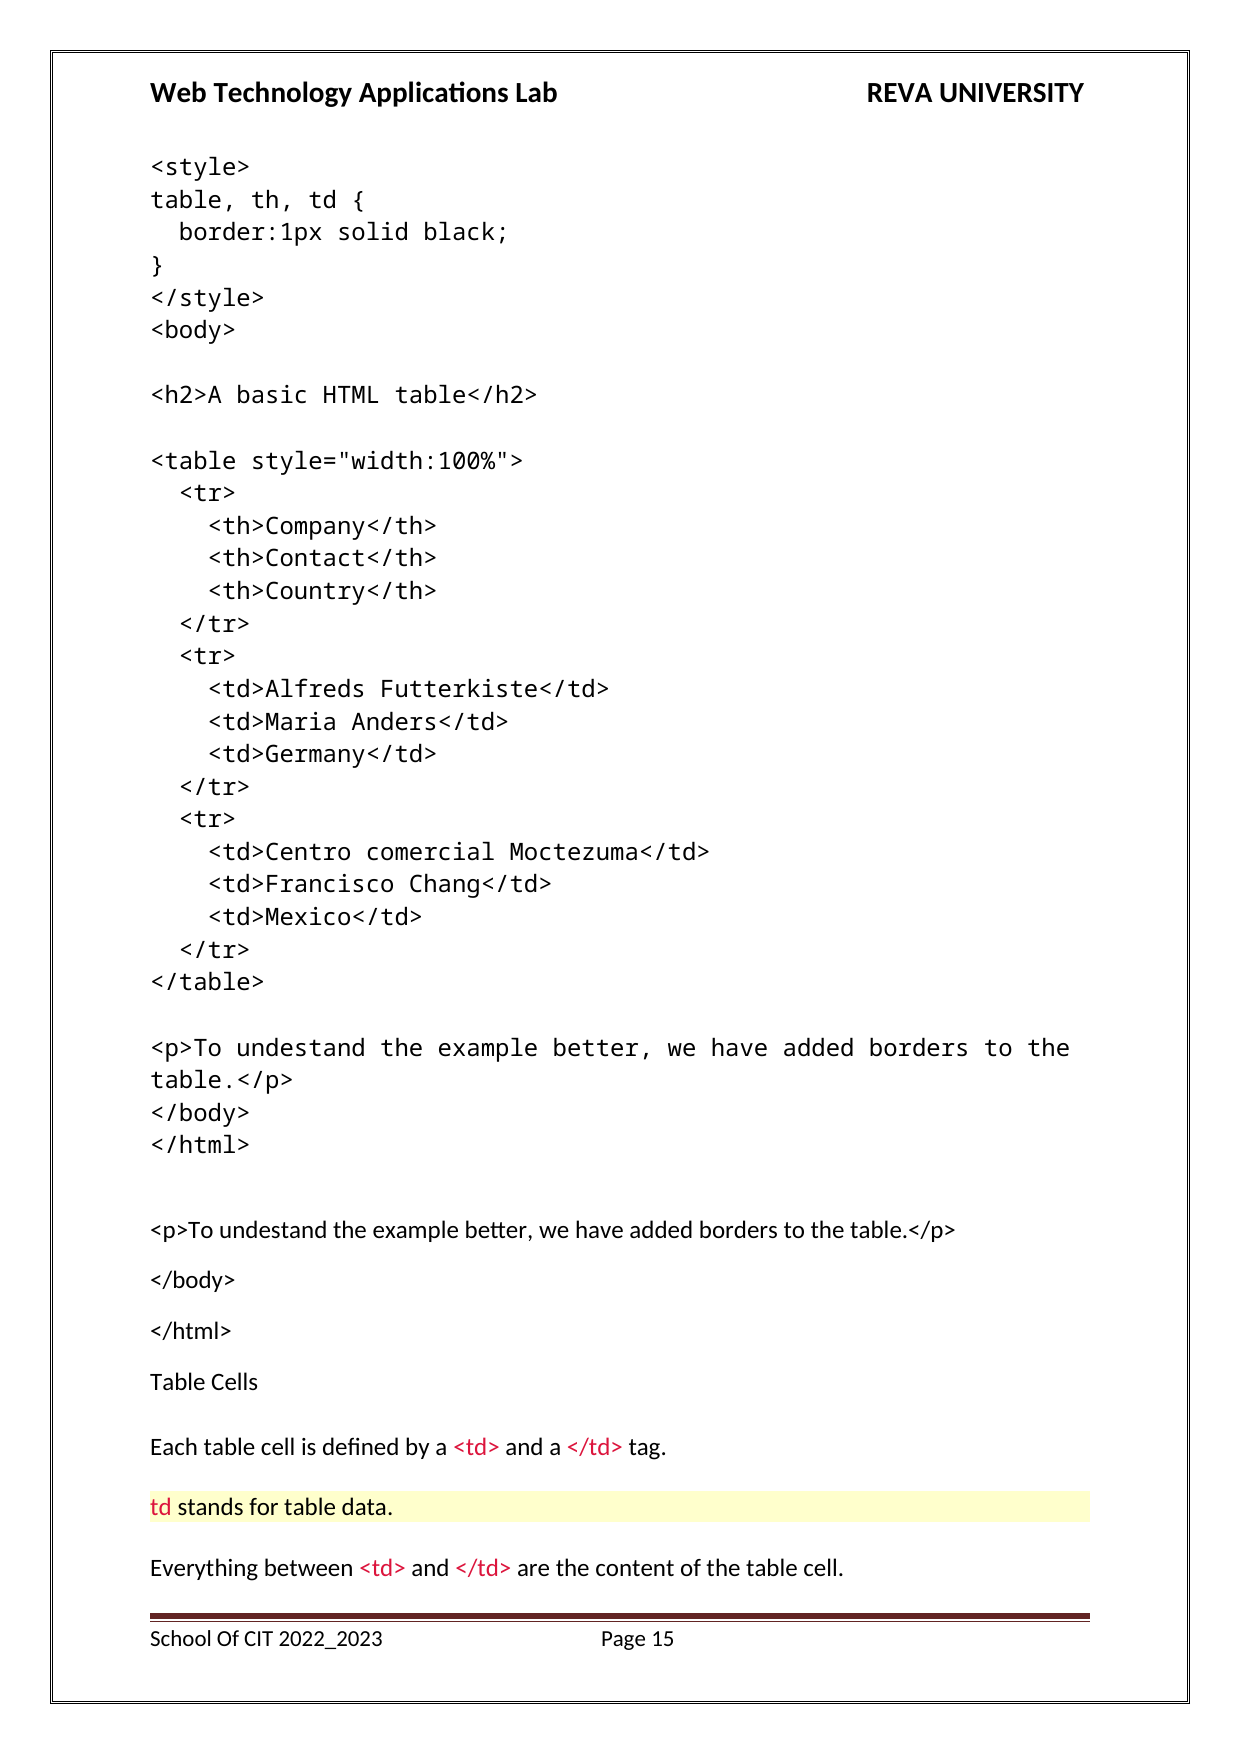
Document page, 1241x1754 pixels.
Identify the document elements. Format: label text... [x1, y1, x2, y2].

subtitle <td>Alfreds Futterkiste</td> [150, 672, 1090, 704]
subtitle Table Cells [150, 1366, 1090, 1396]
subtitle <td>Centro comercial Moctezuma</td> [150, 835, 1090, 867]
subtitle <tr> [150, 639, 1090, 672]
subtitle <tr> [150, 476, 1090, 509]
subtitle <style> [150, 150, 1090, 183]
subtitle table, th, td { [150, 183, 1090, 215]
subtitle <td>Maria Anders</td> [150, 704, 1090, 737]
text td stands for table data. [150, 1491, 1090, 1522]
subtitle <td>Germany</td> [150, 737, 1090, 769]
subtitle <th>Company</th> [150, 509, 1090, 541]
subtitle <h2>A basic HTML table</h2> [150, 378, 1090, 411]
subtitle </table> [150, 965, 1090, 998]
subtitle </html> [150, 1128, 1090, 1161]
subtitle </body> [150, 1264, 1090, 1295]
subtitle <p>To undestand the example better, we have added borders to the table.</p> [150, 1030, 1090, 1096]
subtitle </body> [150, 1096, 1090, 1128]
text Everything between <td> and </td> are the content of the table cell. [150, 1552, 1090, 1582]
subtitle border:1px solid black; [150, 215, 1090, 248]
subtitle </style> [150, 280, 1090, 313]
subtitle </tr> [150, 769, 1090, 802]
subtitle <body> [150, 313, 1090, 346]
subtitle <p>To undestand the example better, we have added borders to the table.</p> [150, 1214, 1090, 1244]
subtitle <tr> [150, 802, 1090, 835]
subtitle </html> [150, 1315, 1090, 1346]
subtitle <th>Contact</th> [150, 541, 1090, 574]
subtitle <th>Country</th> [150, 574, 1090, 606]
subtitle <table style="width:100%"> [150, 443, 1090, 476]
subtitle } [150, 248, 1090, 280]
subtitle <td>Mexico</td> [150, 900, 1090, 932]
text Each table cell is defined by a <td> and a </td> tag. [150, 1431, 1090, 1461]
subtitle <td>Francisco Chang</td> [150, 867, 1090, 900]
subtitle </tr> [150, 606, 1090, 639]
subtitle </tr> [150, 932, 1090, 965]
